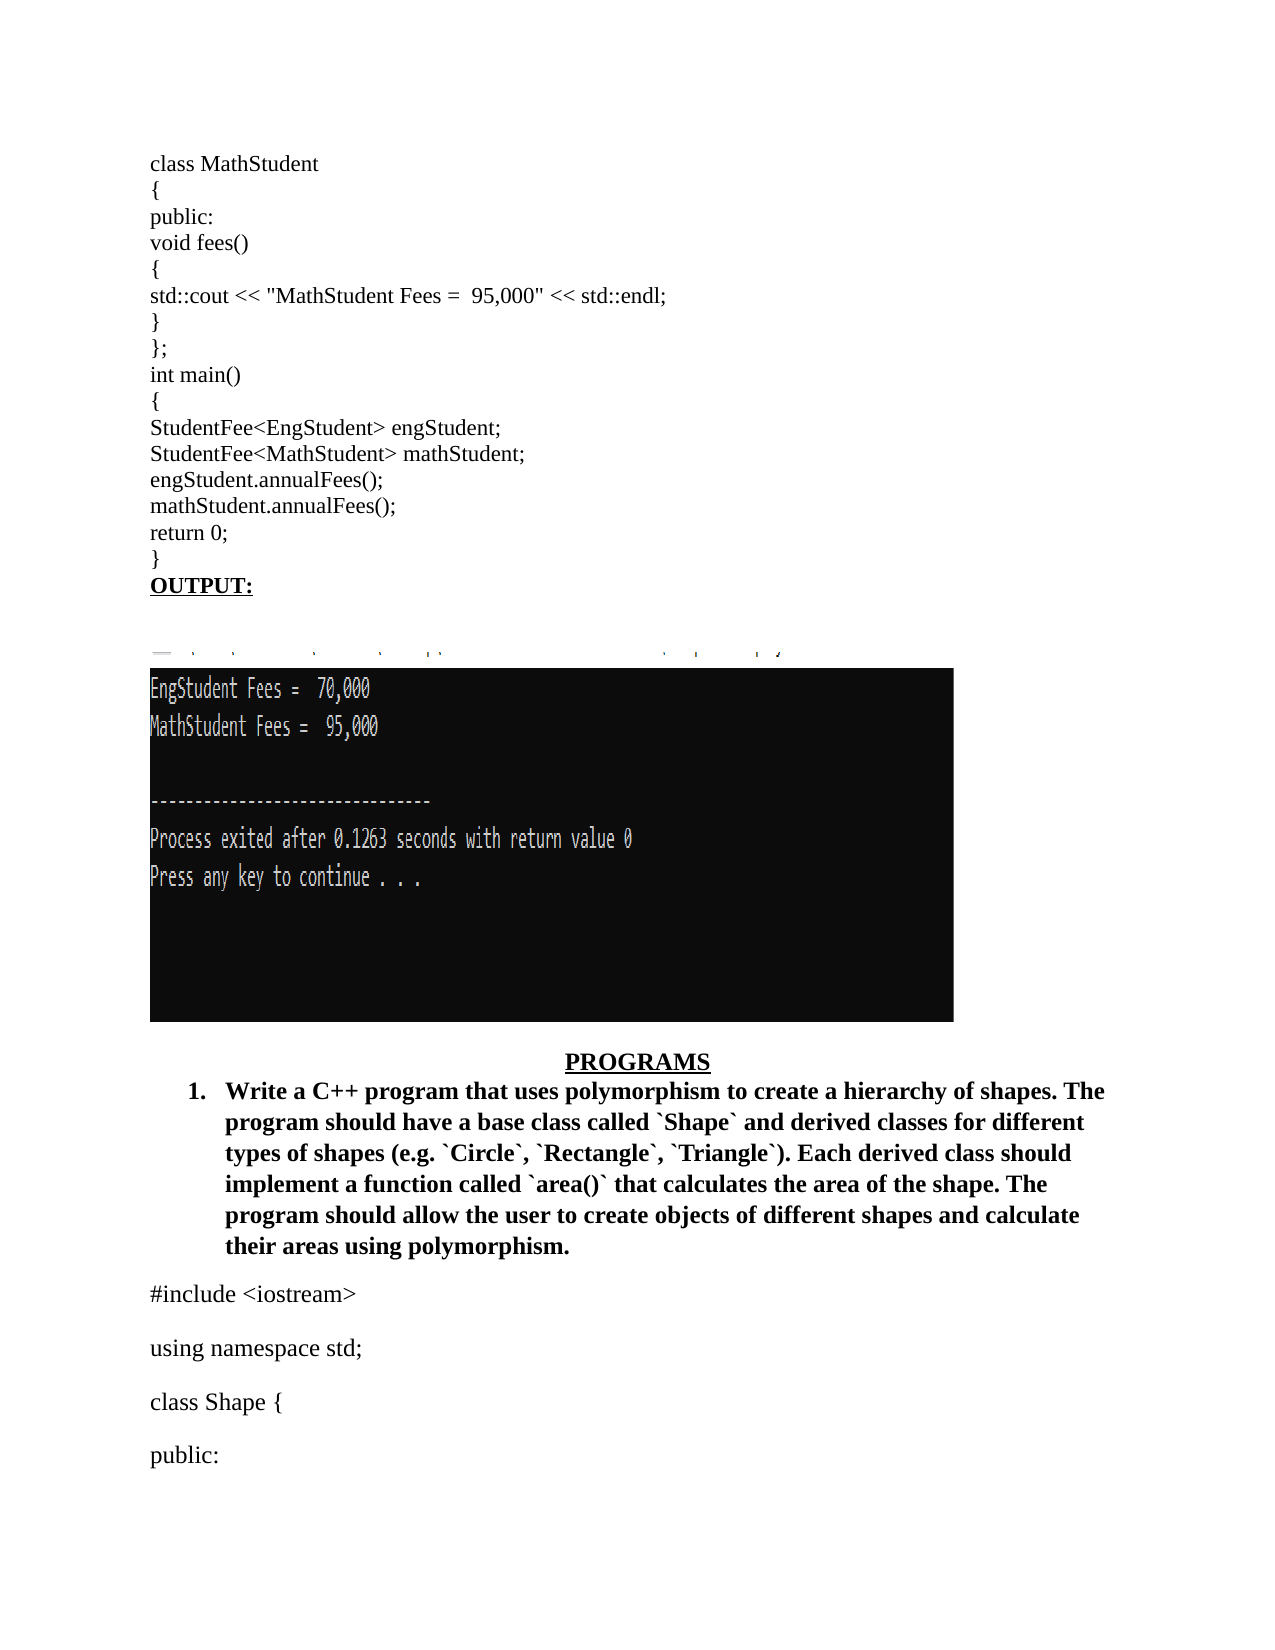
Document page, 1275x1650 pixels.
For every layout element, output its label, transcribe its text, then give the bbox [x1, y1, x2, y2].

text { [150, 255, 1125, 282]
text class Shape { [150, 1387, 1125, 1416]
text StudentFee<MathStudent> mathStudent; [150, 440, 1125, 466]
picture [150, 652, 954, 1022]
list Write a C++ program that uses polymorphism to create a hierarchy of shapes. The program should have a base class called `Shape` and derived classes for different types of shapes (e.g. `Circle`, `Rectangle`, `Triangle`). Each derived class should implement a function called `area()` that calculates the area of the shape. The program should allow the user to create objects of different shapes and calculate their areas using polymorphism. [187, 1076, 1125, 1260]
text engStudent.annualFees(); [150, 466, 1125, 493]
text } [150, 308, 1125, 334]
text { [150, 176, 1125, 203]
text } [150, 545, 1125, 572]
text return 0; [150, 519, 1125, 545]
text public: [150, 1441, 1125, 1469]
text { [150, 387, 1125, 413]
text int main() [150, 361, 1125, 387]
text }; [150, 334, 1125, 361]
text PROGRAMS [150, 1047, 1125, 1076]
text OUTPUT: [150, 572, 1125, 598]
text StudentFee<EngStudent> engStudent; [150, 413, 1125, 440]
text std::cout << "MathStudent Fees = 95,000" << std::endl; [150, 282, 1125, 308]
text void fees() [150, 229, 1125, 255]
text using namespace std; [150, 1333, 1125, 1362]
text mathStudent.annualFees(); [150, 493, 1125, 519]
text public: [150, 203, 1125, 229]
text #include <iostream> [150, 1279, 1125, 1308]
text class MathStudent [150, 150, 1125, 176]
